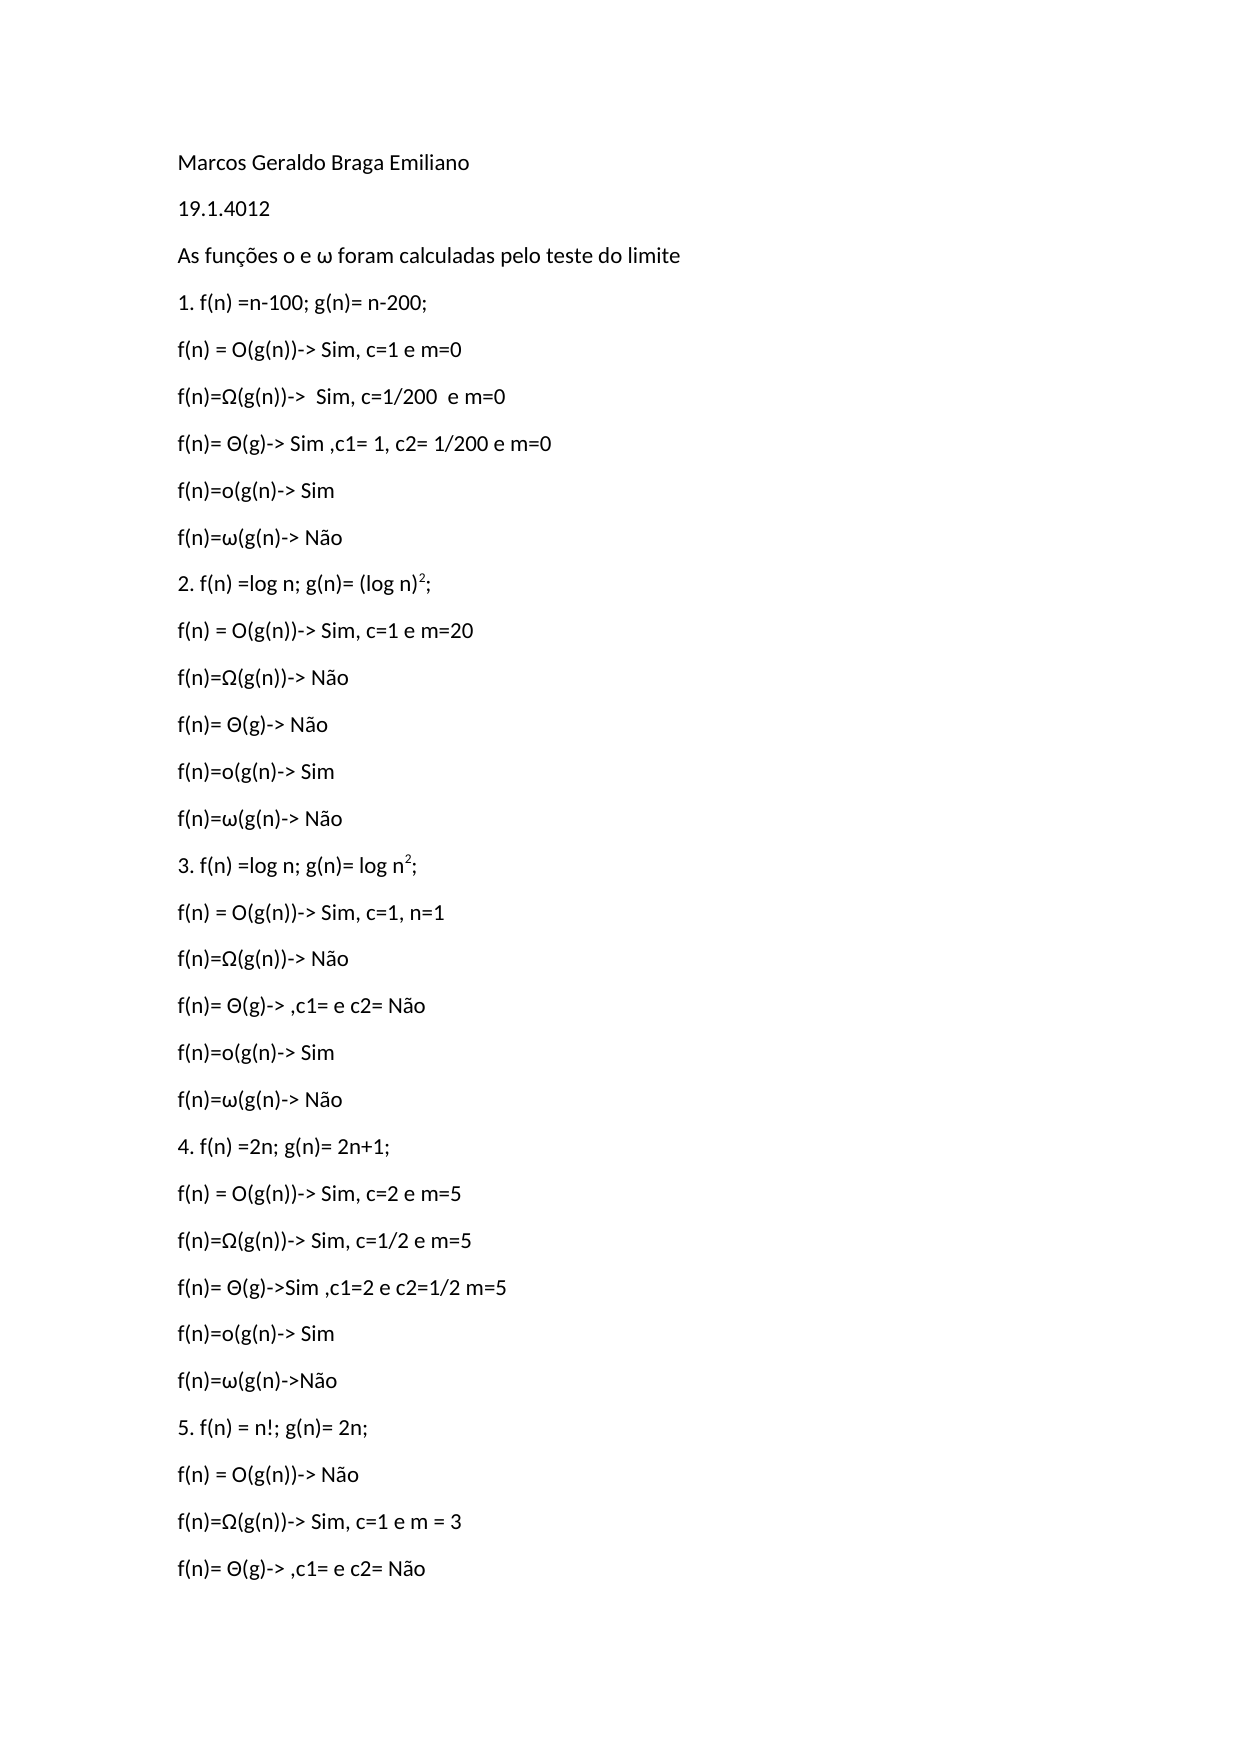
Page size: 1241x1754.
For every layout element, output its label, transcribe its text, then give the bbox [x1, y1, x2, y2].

text f(n)= Θ(g)-> ,c1= e c2= Não [177, 991, 1063, 1019]
text f(n)= Θ(g)->Sim ,c1=2 e c2=1/2 m=5 [177, 1273, 1063, 1301]
text f(n)=o(g(n)-> Sim [177, 757, 1063, 785]
text f(n) = O(g(n))-> Sim, c=1, n=1 [177, 898, 1063, 926]
text 19.1.4012 [177, 194, 1063, 222]
text f(n)=Ω(g(n))-> Não [177, 944, 1063, 972]
text f(n)= Θ(g)-> Sim ,c1= 1, c2= 1/200 e m=0 [177, 429, 1063, 457]
text f(n)=o(g(n)-> Sim [177, 476, 1063, 504]
text 1. f(n) =n-100; g(n)= n-200; [177, 288, 1063, 316]
text f(n)=o(g(n)-> Sim [177, 1038, 1063, 1066]
text f(n)=ω(g(n)->Não [177, 1366, 1063, 1394]
text f(n) = O(g(n))-> Não [177, 1460, 1063, 1488]
text f(n)=ω(g(n)-> Não [177, 523, 1063, 551]
text f(n)=Ω(g(n))-> Sim, c=1/200 e m=0 [177, 382, 1063, 410]
text f(n)=o(g(n)-> Sim [177, 1319, 1063, 1347]
text f(n)=Ω(g(n))-> Sim, c=1/2 e m=5 [177, 1226, 1063, 1254]
text As funções o e ω foram calculadas pelo teste do limite [177, 241, 1063, 269]
text 4. f(n) =2n; g(n)= 2n+1; [177, 1132, 1063, 1160]
text f(n) = O(g(n))-> Sim, c=2 e m=5 [177, 1179, 1063, 1207]
text 3. f(n) =log n; g(n)= log n2; [177, 851, 1063, 879]
text f(n)=Ω(g(n))-> Sim, c=1 e m = 3 [177, 1507, 1063, 1535]
text f(n)=Ω(g(n))-> Não [177, 663, 1063, 691]
text Marcos Geraldo Braga Emiliano [177, 148, 1063, 176]
text 5. f(n) = n!; g(n)= 2n; [177, 1413, 1063, 1441]
text f(n)= Θ(g)-> ,c1= e c2= Não [177, 1554, 1063, 1582]
text f(n) = O(g(n))-> Sim, c=1 e m=20 [177, 616, 1063, 644]
text f(n) = O(g(n))-> Sim, c=1 e m=0 [177, 335, 1063, 363]
text f(n)=ω(g(n)-> Não [177, 804, 1063, 832]
text 2. f(n) =log n; g(n)= (log n)2; [177, 569, 1063, 597]
text f(n)= Θ(g)-> Não [177, 710, 1063, 738]
text f(n)=ω(g(n)-> Não [177, 1085, 1063, 1113]
